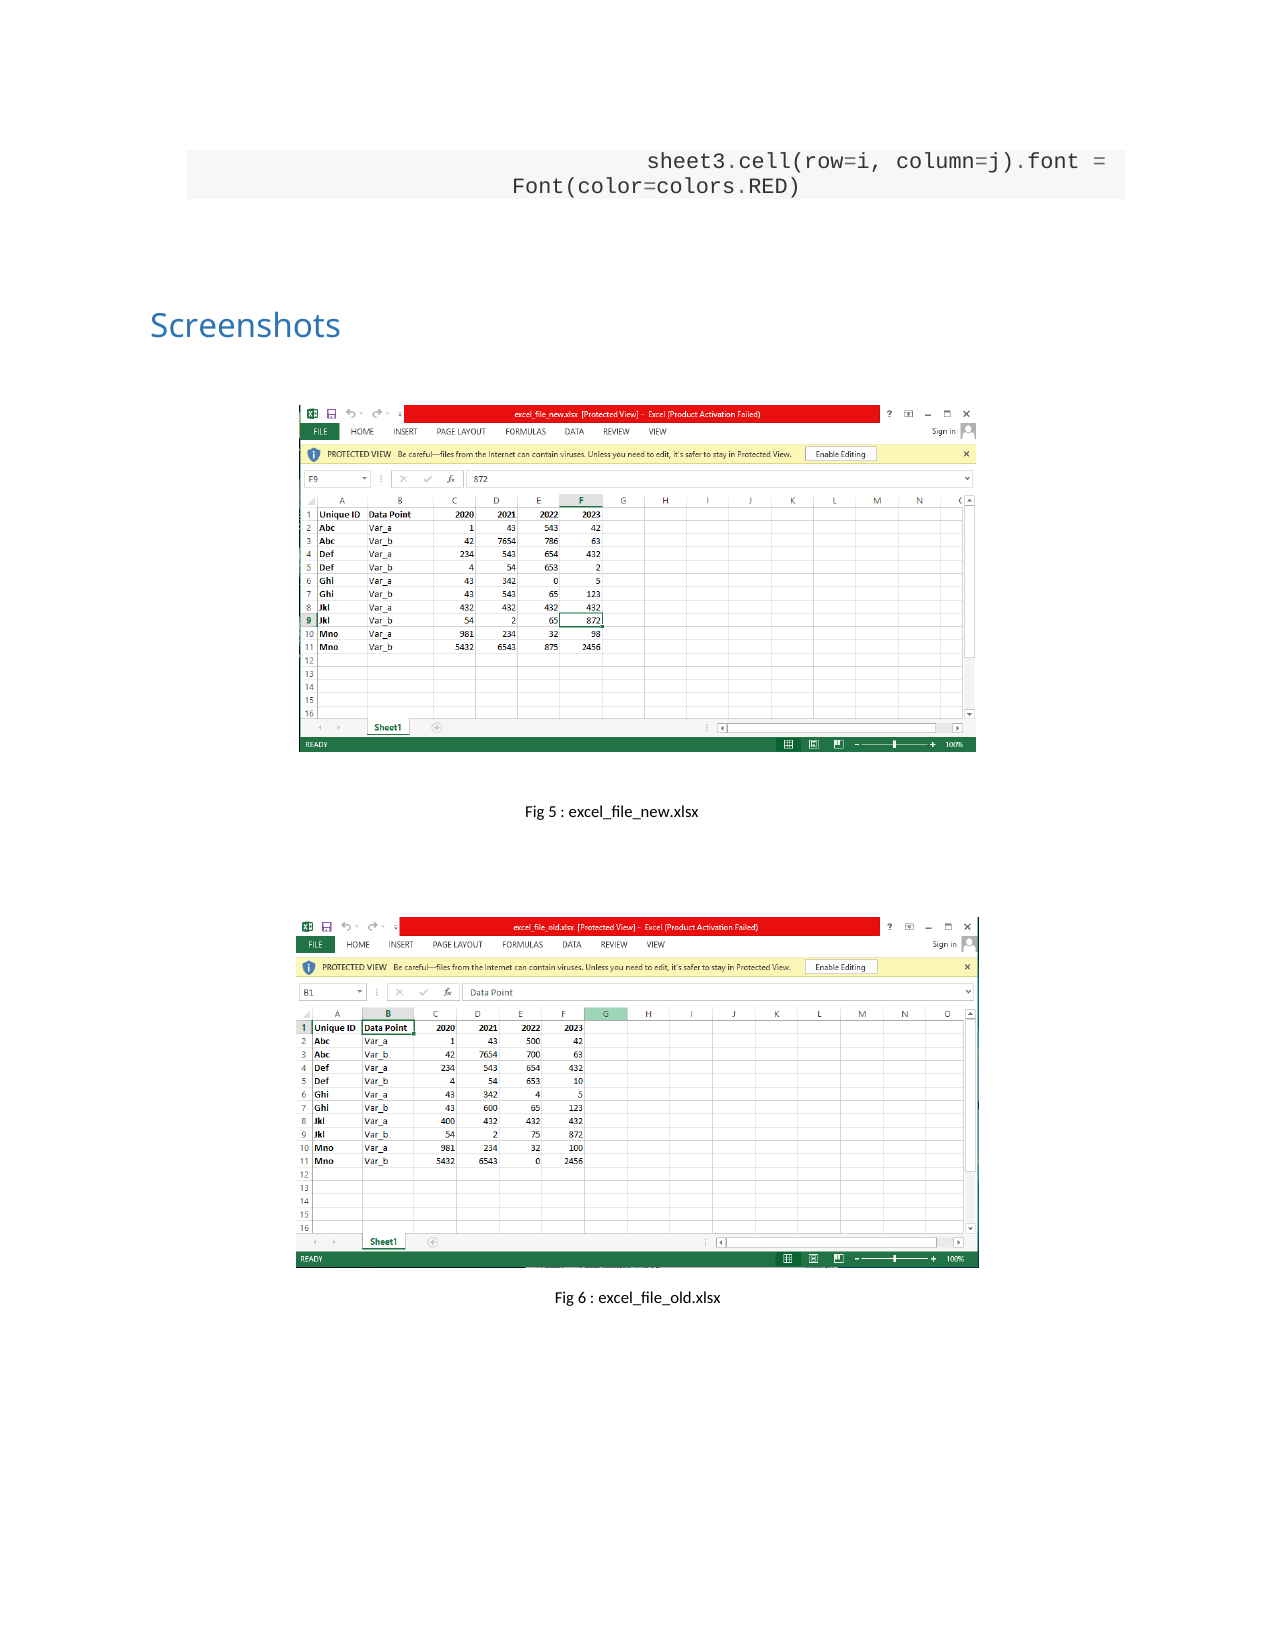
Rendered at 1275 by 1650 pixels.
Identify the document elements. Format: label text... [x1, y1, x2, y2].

text Fig 6 : excel_file_old.xlsx [150, 1287, 1125, 1307]
picture [296, 917, 979, 1268]
text sheet3.cell(row=i, column=j).font = Font(color=colors.RED) [187, 150, 1125, 199]
picture [299, 405, 976, 752]
subtitle Screenshots [150, 302, 1125, 347]
text Fig 5 : excel_file_new.xlsx [450, 802, 1125, 822]
